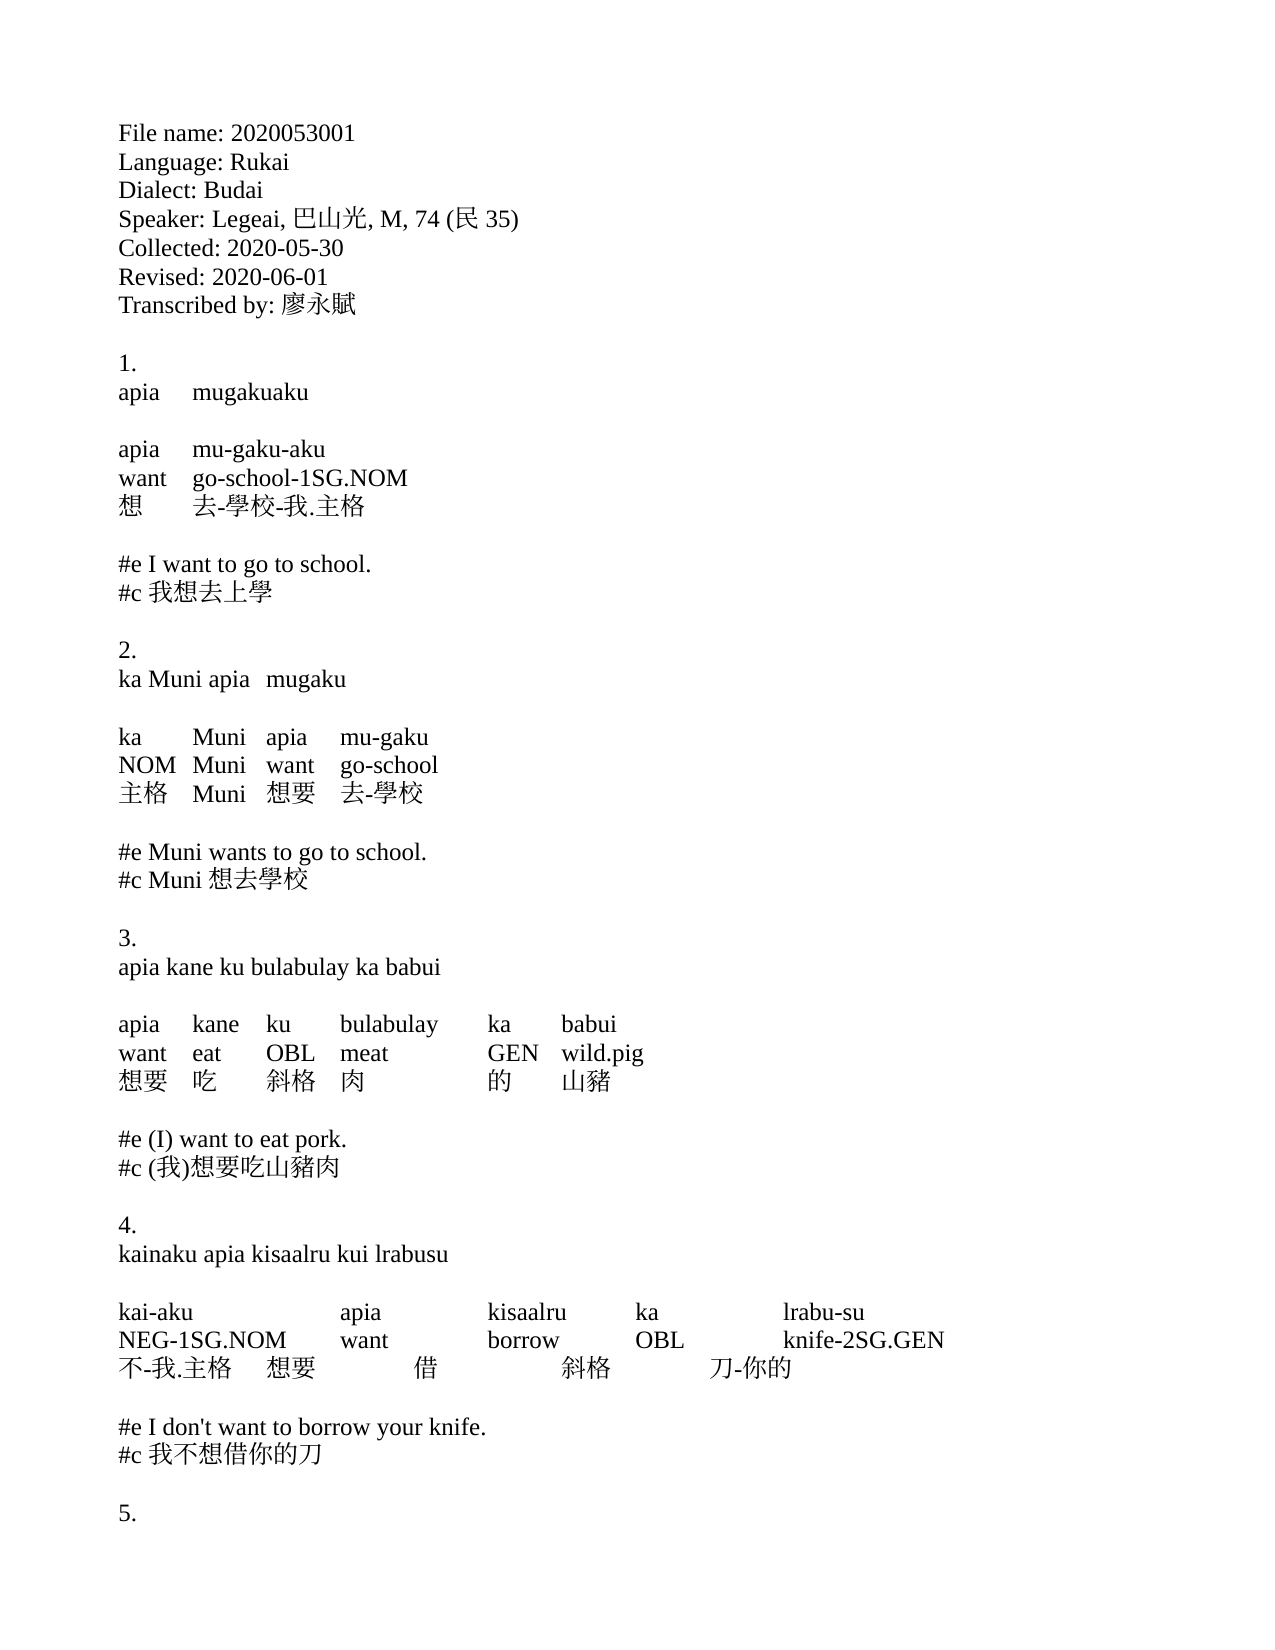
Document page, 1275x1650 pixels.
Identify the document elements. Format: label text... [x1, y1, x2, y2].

text 1. [118, 348, 1157, 377]
text Language: Rukai [118, 147, 1157, 176]
text #e I want to go to school. [118, 549, 1157, 578]
text kai-aku apia kisaalru ka lrabu-su [118, 1297, 1157, 1326]
text #c 我想去上學 [118, 578, 1157, 607]
text NOM Muni want go-school [118, 751, 1157, 779]
text 主格 Muni 想要 去-學校 [118, 779, 1157, 808]
text #e I don't want to borrow your knife. [118, 1412, 1157, 1441]
text Transcribed by: 廖永賦 [118, 291, 1157, 319]
text apia kane ku bulabulay ka babui [118, 1009, 1157, 1038]
text #c (我)想要吃山豬肉 [118, 1153, 1157, 1182]
text #c 我不想借你的刀 [118, 1441, 1157, 1469]
text 2. [118, 636, 1157, 664]
text 不-我.主格 想要 借 斜格 刀-你的 [118, 1354, 1157, 1383]
text apia mu-gaku-aku [118, 434, 1157, 463]
text #e Muni wants to go to school. [118, 837, 1157, 866]
text 5. [118, 1498, 1157, 1527]
text want eat OBL meat GEN wild.pig [118, 1038, 1157, 1067]
text ka Muni apia mugaku [118, 664, 1157, 693]
text 想 去-學校-我.主格 [118, 492, 1157, 521]
text Collected: 2020-05-30 [118, 233, 1157, 262]
text apia mugakuaku [118, 377, 1157, 406]
text File name: 2020053001 [118, 118, 1157, 147]
text #e (I) want to eat pork. [118, 1124, 1157, 1153]
text 4. [118, 1211, 1157, 1239]
text 3. [118, 923, 1157, 952]
text want go-school-1SG.NOM [118, 463, 1157, 492]
text Speaker: Legeai, 巴山光, M, 74 (民 35) [118, 204, 1157, 233]
text #c Muni 想去學校 [118, 866, 1157, 894]
text apia kane ku bulabulay ka babui [118, 952, 1157, 981]
text NEG-1SG.NOM want borrow OBL knife-2SG.GEN [118, 1326, 1157, 1354]
text kainaku apia kisaalru kui lrabusu [118, 1239, 1157, 1268]
text Dialect: Budai [118, 176, 1157, 204]
text Revised: 2020-06-01 [118, 262, 1157, 291]
text 想要 吃 斜格 肉 的 山豬 [118, 1067, 1157, 1096]
text ka Muni apia mu-gaku [118, 722, 1157, 751]
